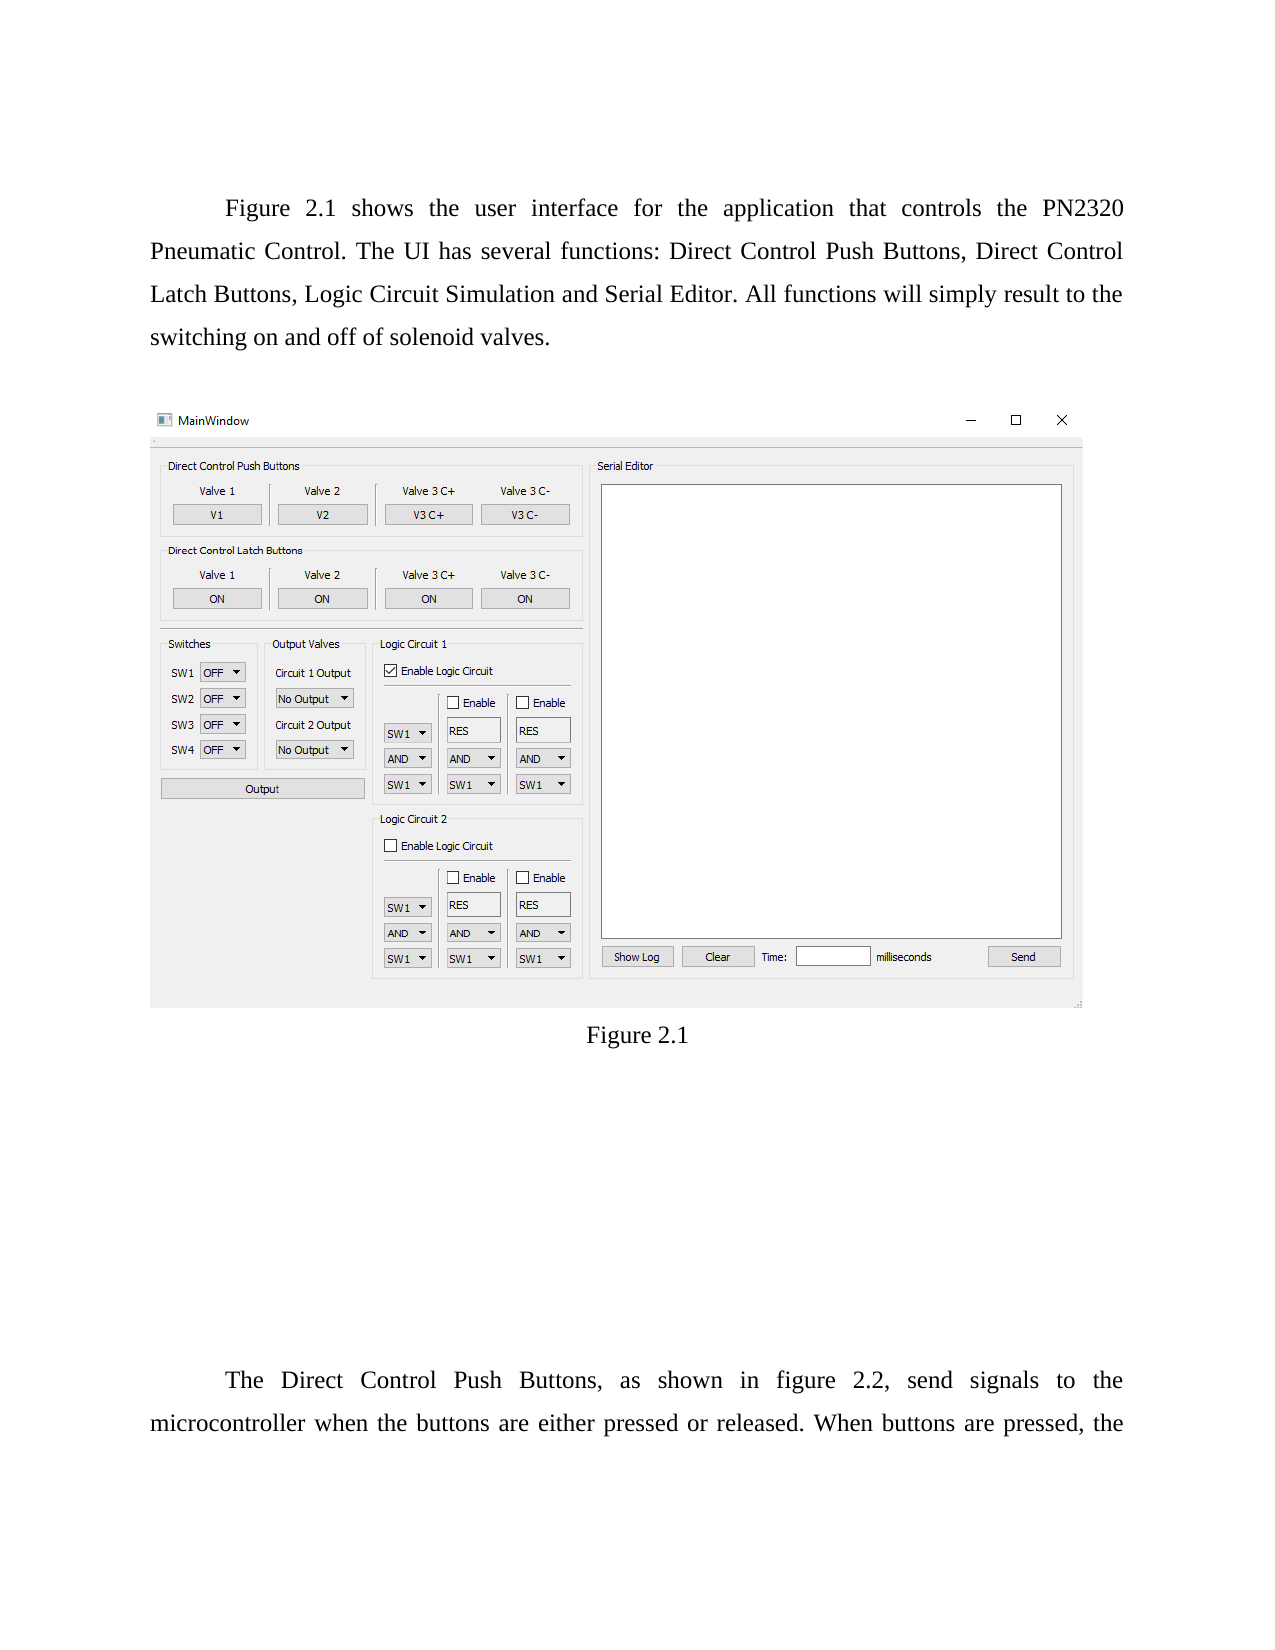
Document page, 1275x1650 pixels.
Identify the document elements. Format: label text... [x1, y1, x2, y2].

text Figure 2.1 shows the user interface for the application that controls the PN2320 Pneumatic Control. The UI has several functions: Direct Control Push Buttons, Direct Control Latch Buttons, Logic Circuit Simulation and Serial Editor. All functions will simply result to the switching on and off of solenoid valves. [150, 193, 1125, 351]
picture [150, 408, 1083, 1008]
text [150, 1365, 1125, 1437]
text Figure 2.1 [150, 1020, 1125, 1049]
